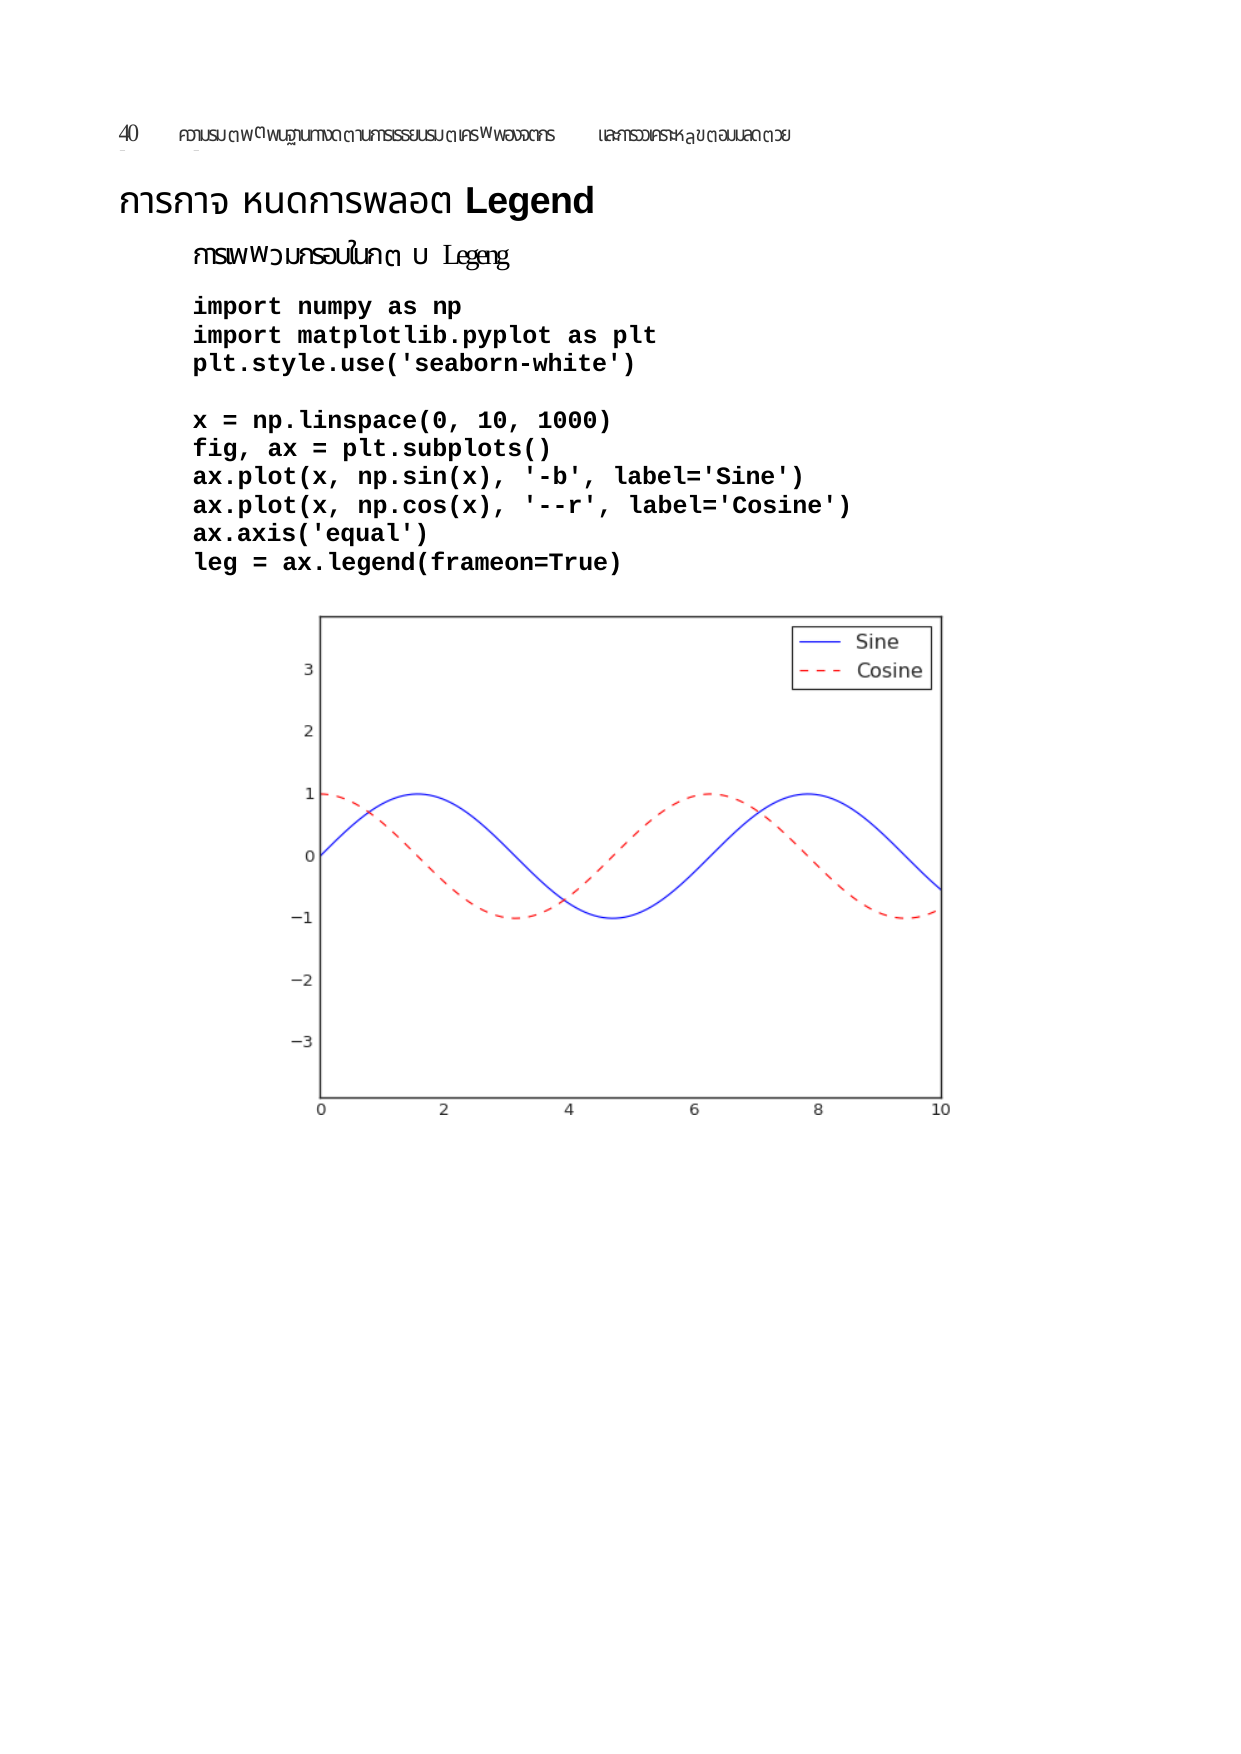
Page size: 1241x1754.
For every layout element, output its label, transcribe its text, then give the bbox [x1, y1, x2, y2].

text import matplotlib.pyplot as plt plt.style.use('seaborn-white') [192, 322, 658, 379]
text การเพพวมกรอบในกต บ Legeng [192, 235, 1240, 274]
text import numpy as np [192, 294, 1240, 322]
text ax.plot(x, np.cos(x), '--r', label='Cosine') ax.axis('equal') [192, 492, 1024, 549]
text x = np.linspace(0, 10, 1000) fig, ax = plt.subplots() [192, 407, 658, 464]
text leg = ax.legend(frameon=True) [192, 549, 1240, 577]
text การกาจ หนดการพลอต Legend [118, 178, 1240, 224]
picture [291, 615, 950, 1115]
text ax.plot(x, np.sin(x), '-b', label='Sine') [192, 464, 1240, 492]
